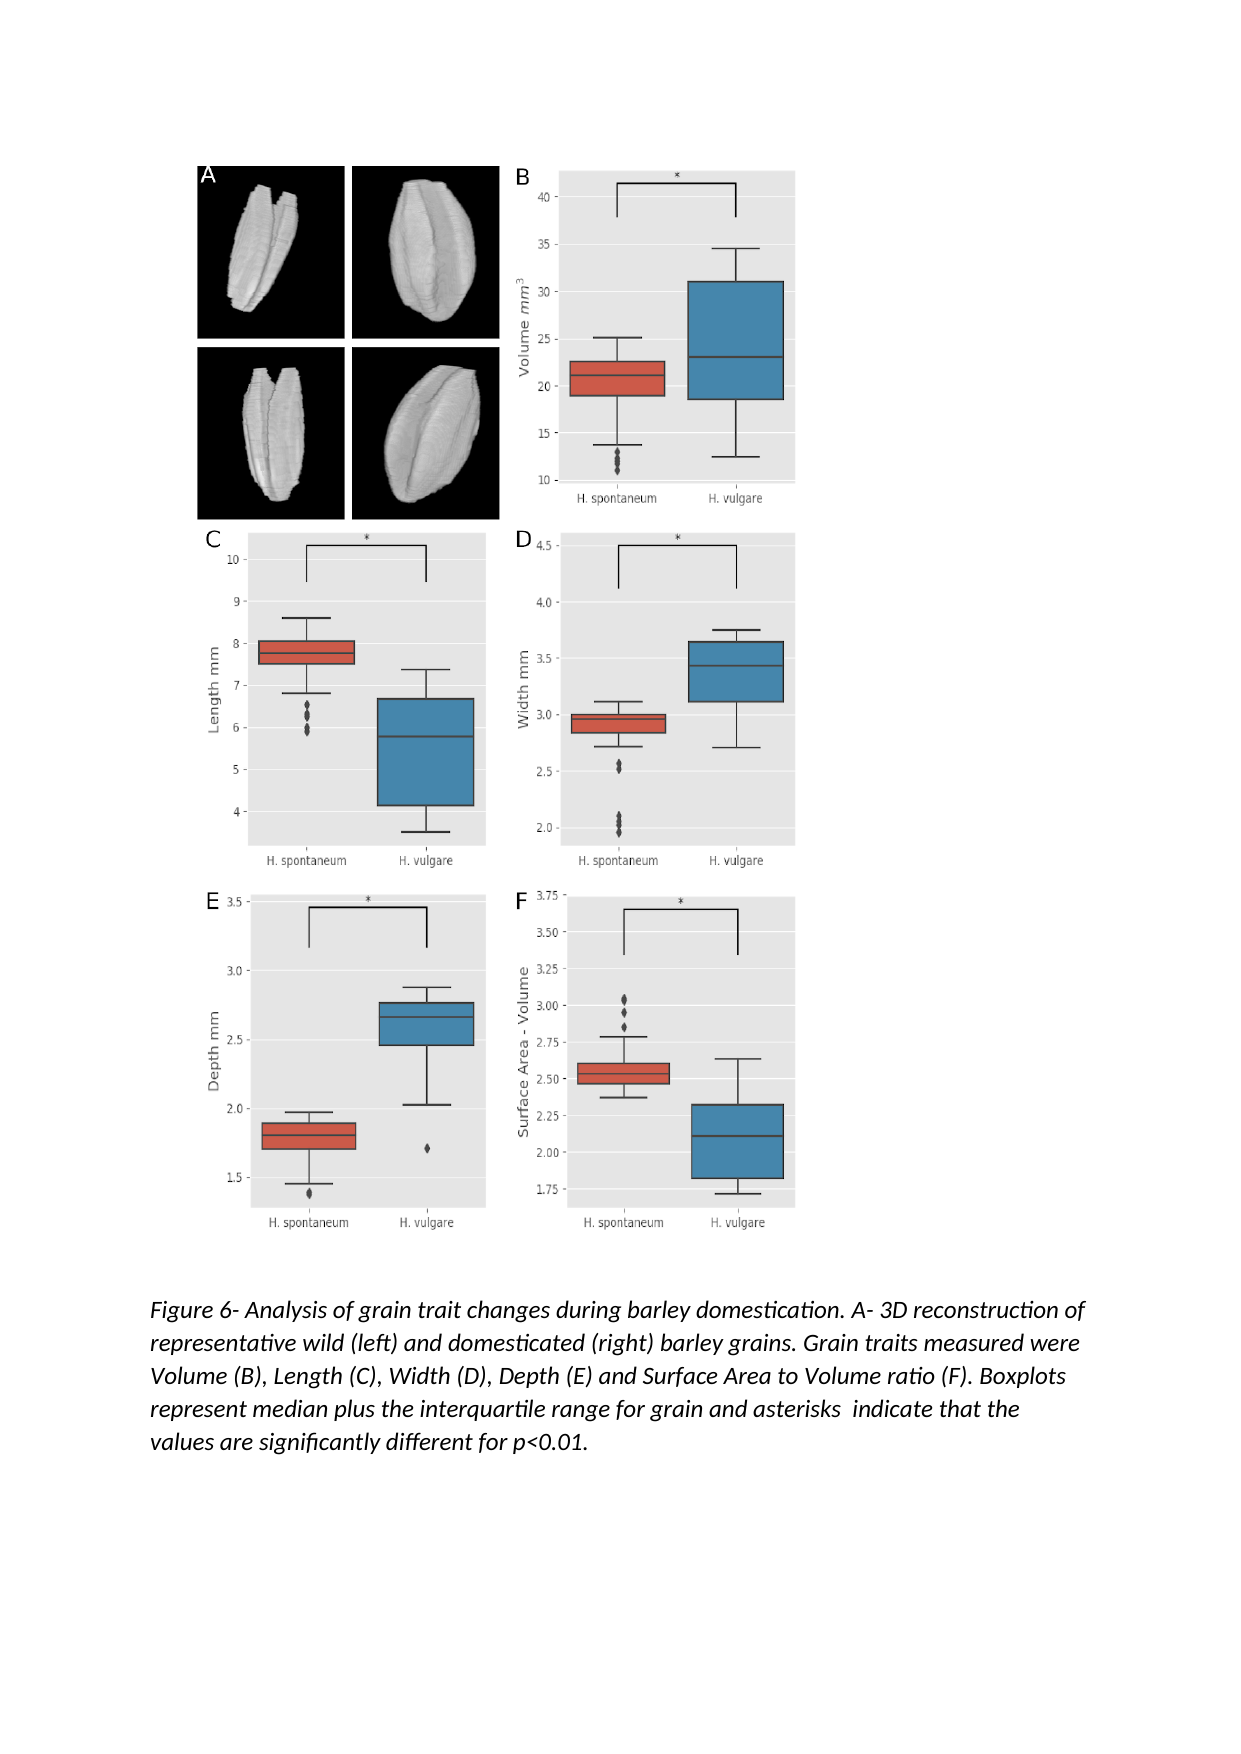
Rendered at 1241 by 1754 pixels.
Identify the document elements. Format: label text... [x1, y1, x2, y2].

picture [155, 150, 832, 1275]
text Figure 6- Analysis of grain trait changes during barley domestication. A- 3D reconstruction of representative wild (left) and domesticated (right) barley grains. Grain traits measured were Volume (B), Length (C), Width (D), Depth (E) and Surface Area to Volume ratio (F). Boxplots represent median plus the interquartile range for grain and asterisks indicate that the values are significantly different for p<0.01. [150, 1294, 1090, 1456]
